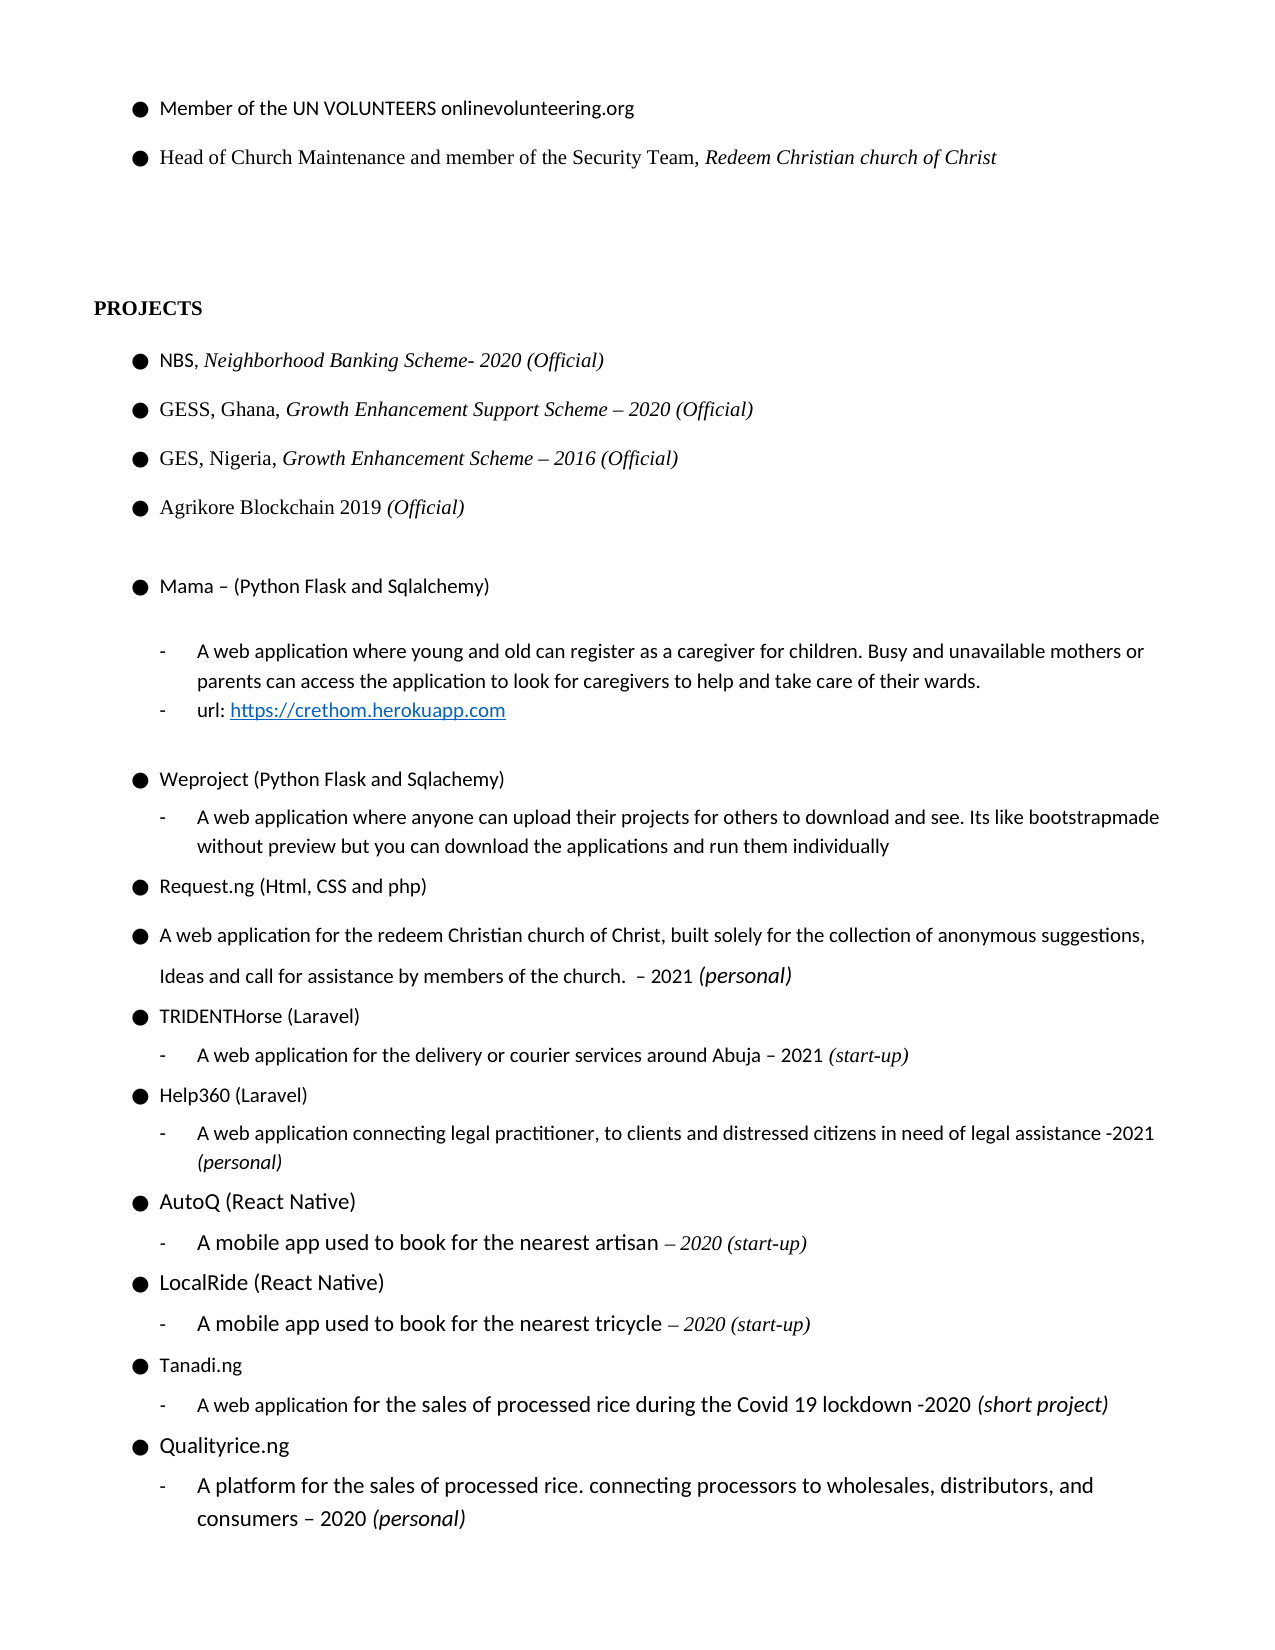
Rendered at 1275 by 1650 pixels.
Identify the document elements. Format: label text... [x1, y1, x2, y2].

list A platform for the sales of processed rice. connecting processors to wholesales, distributors, and consumers – 2020 (personal) [159, 1471, 1162, 1532]
text PROJECTS [94, 296, 1162, 320]
list A web application where anyone can upload their projects for others to download and see. Its like bootstrapmade without preview but you can download the applications and run them individually [159, 804, 1162, 859]
text Ideas and call for assistance by members of the church. – 2021 (personal) [159, 961, 1162, 989]
list Qualityrice.ng [131, 1422, 1162, 1465]
list Request.ng (Html, CSS and php) [131, 863, 1162, 905]
list Weproject (Python Flask and Sqlachemy) [131, 755, 1162, 798]
list Help360 (Laravel) [131, 1071, 1162, 1114]
list A mobile app used to book for the nearest artisan – 2020 (start-up) [159, 1228, 1162, 1256]
list A web application for the sales of processed rice during the Covid 19 lockdown -2020 (short project) [159, 1390, 1162, 1418]
list TRIDENTHorse (Laravel) [131, 993, 1162, 1036]
list GES, Nigeria, Growth Enhancement Scheme – 2016 (Official) [131, 435, 1162, 478]
list Agrikore Blockchain 2019 (Official) [131, 484, 1162, 527]
list Member of the UN VOLUNTEERS onlinevolunteering.org [131, 84, 1162, 127]
list A mobile app used to book for the nearest tricycle – 2020 (start-up) [159, 1309, 1162, 1337]
list A web application for the redeem Christian church of Christ, built solely for the collection of anonymous suggestions, [131, 912, 1162, 954]
list Tanadi.ng [131, 1341, 1162, 1384]
list LocalRide (React Native) [131, 1260, 1162, 1303]
list A web application for the delivery or courier services around Abuja – 2021 (start-up) [159, 1042, 1162, 1067]
list AutoQ (React Native) [131, 1179, 1162, 1221]
list NBS, Neighborhood Banking Scheme- 2020 (Official) [131, 337, 1162, 379]
list A web application connecting legal practitioner, to clients and distressed citizens in need of legal assistance -2021 (personal) [159, 1120, 1162, 1175]
list Mama – (Python Flask and Sqlalchemy) [131, 562, 1162, 605]
list A web application where young and old can register as a caregiver for children. Busy and unavailable mothers or parents can access the application to look for caregivers to help and take care of their wards. [159, 639, 1162, 693]
list Head of Church Maintenance and member of the Security Team, Redeem Christian church of Christ [131, 133, 1162, 176]
list url: https://crethom.herokuapp.com [159, 697, 1162, 722]
list GESS, Ghana, Growth Enhancement Support Scheme – 2020 (Official) [131, 386, 1162, 428]
